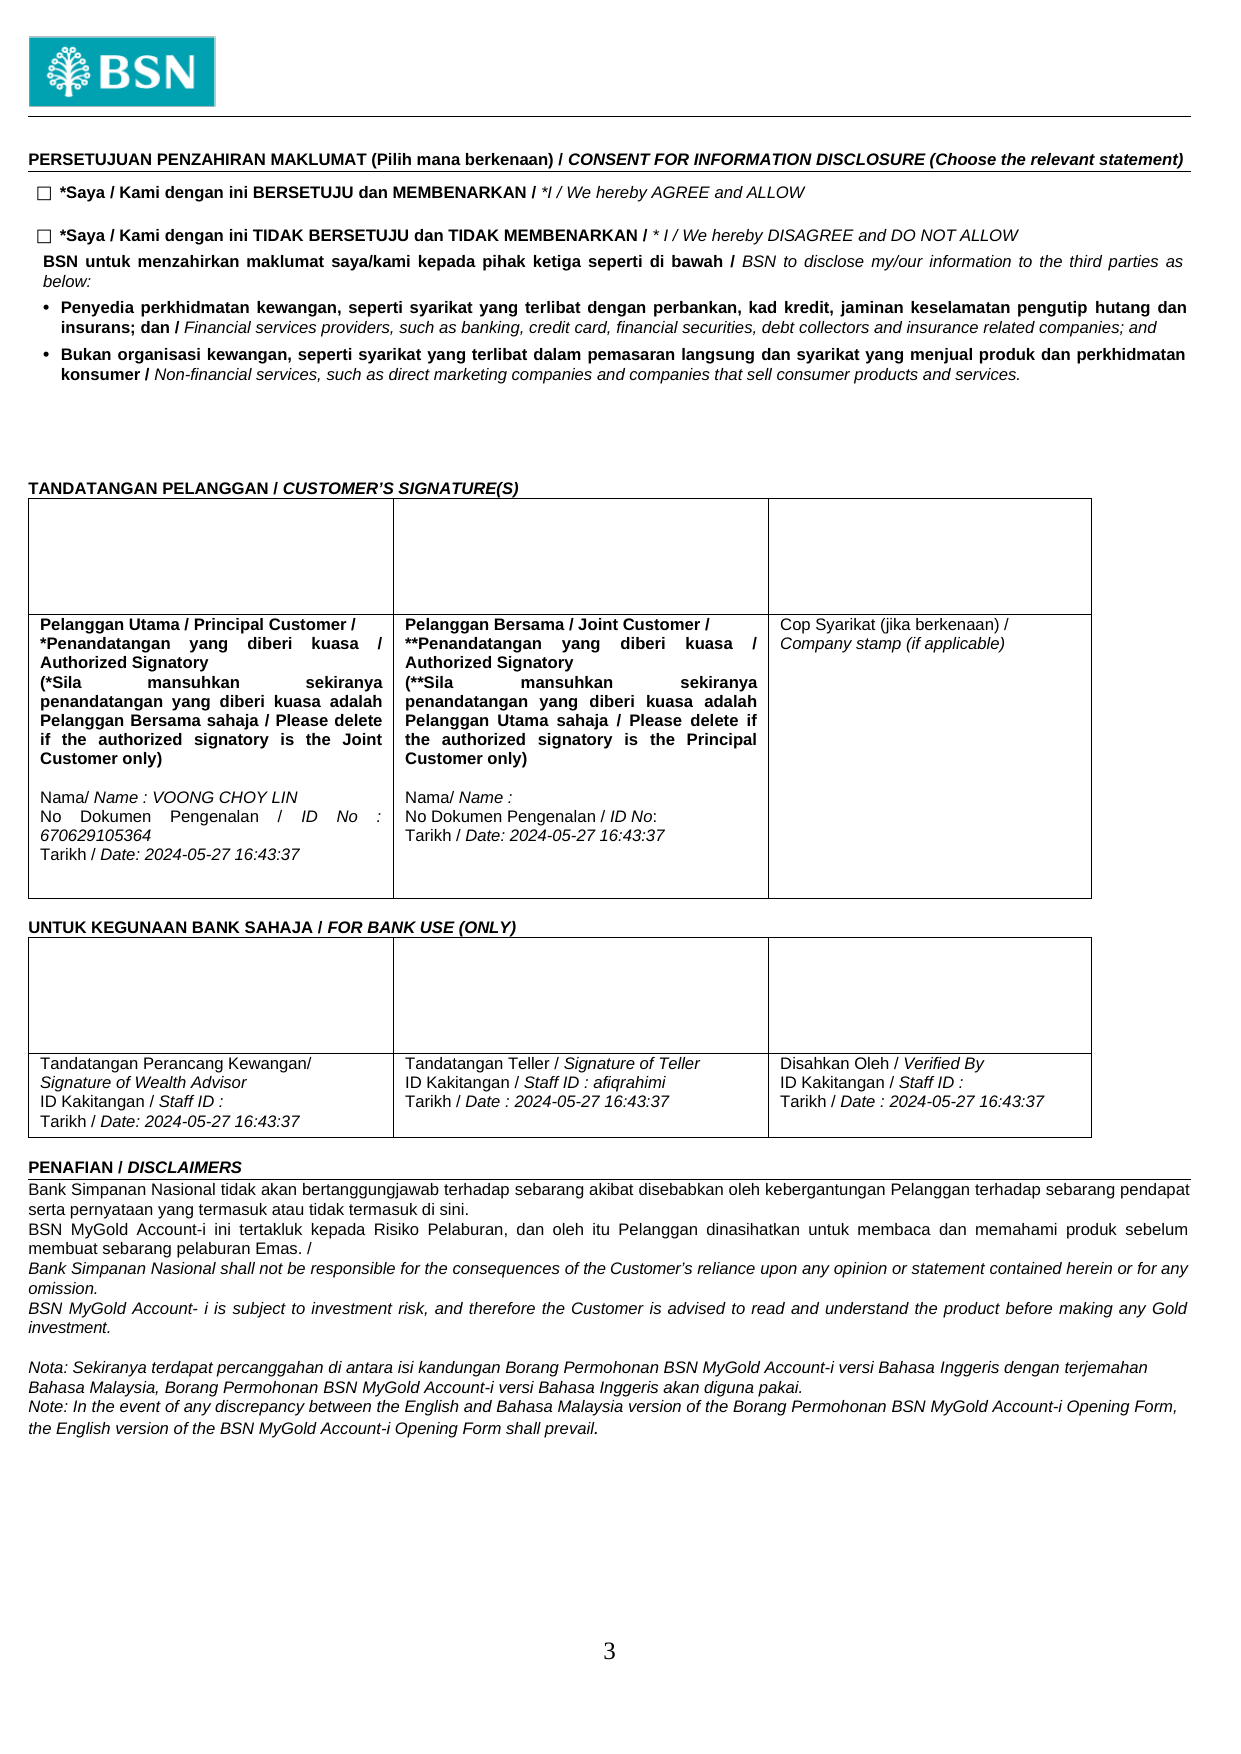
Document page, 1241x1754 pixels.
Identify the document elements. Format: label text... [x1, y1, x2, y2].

text Bank Simpanan Nasional shall not be responsible for the consequences of the Customer’s reliance upon any opinion or statement contained herein or for any omission. [28, 1259, 1190, 1298]
list *Saya / Kami dengan ini TIDAK BERSETUJU dan TIDAK MEMBENARKAN / * I / We hereby DISAGREE and DO NOT ALLOW [36, 222, 1191, 246]
text BSN MyGold Account- i is subject to investment risk, and therefore the Customer is advised to read and understand the product before making any Gold investment. [28, 1298, 1190, 1337]
table_cell Disahkan Oleh / Verified By ID Kakitangan / Staff ID : Tarikh / Date : 2024-05-27 16:43:37 [769, 1054, 1091, 1137]
table_header [394, 499, 768, 614]
text Bank Simpanan Nasional tidak akan bertanggungjawab terhadap sebarang akibat disebabkan oleh kebergantungan Pelanggan terhadap sebarang pendapat serta pernyataan yang termasuk atau tidak termasuk di sini. [28, 1180, 1190, 1219]
table_header [394, 938, 768, 1053]
table_cell Tandatangan Teller / Signature of Teller ID Kakitangan / Staff ID : afiqrahimi Tarikh / Date : 2024-05-27 16:43:37 [394, 1054, 768, 1137]
table_header [769, 938, 1091, 1053]
list Penyedia perkhidmatan kewangan, seperti syarikat yang terlibat dengan perbankan, kad kredit, jaminan keselamatan pengutip hutang dan insurans; dan / Financial services providers, such as banking, credit card, financial securities, debt collectors and insurance related companies; and [43, 297, 1187, 337]
list Bukan organisasi kewangan, seperti syarikat yang terlibat dalam pemasaran langsung dan syarikat yang menjual produk dan perkhidmatan konsumer / Non-financial services, such as direct marketing companies and companies that sell consumer products and services. [43, 344, 1187, 384]
text PERSETUJUAN PENZAHIRAN MAKLUMAT (Pilih mana berkenaan) / CONSENT FOR INFORMATION DISCLOSURE (Choose the relevant statement) [28, 150, 1191, 171]
text BSN MyGold Account-i ini tertakluk kepada Risiko Pelaburan, dan oleh itu Pelanggan dinasihatkan untuk membaca dan memahami produk sebelum membuat sebarang pelaburan Emas. / [28, 1219, 1190, 1258]
text UNTUK KEGUNAAN BANK SAHAJA / FOR BANK USE (ONLY) [28, 918, 1191, 937]
table_cell Pelanggan Utama / Principal Customer / *Penandatangan yang diberi kuasa / Authorized Signatory (*Sila mansuhkan sekiranya penandatangan yang diberi kuasa adalah Pelanggan Bersama sahaja / Please delete if the authorized signatory is the Joint Customer only) Nama/ Name : VOONG CHOY LIN No Dokumen Pengenalan / ID No : 670629105364 Tarikh / Date: 2024-05-27 16:43:37 [29, 615, 393, 897]
text Nota: Sekiranya terdapat percanggahan di antara isi kandungan Borang Permohonan BSN MyGold Account-i versi Bahasa Inggeris dengan terjemahan Bahasa Malaysia, Borang Permohonan BSN MyGold Account-i versi Bahasa Inggeris akan diguna pakai. [28, 1358, 1187, 1397]
list *Saya / Kami dengan ini BERSETUJU dan MEMBENARKAN / *I / We hereby AGREE and ALLOW [36, 179, 1191, 203]
table_cell Cop Syarikat (jika berkenaan) / Company stamp (if applicable) [769, 615, 1091, 897]
table_header [29, 499, 393, 614]
text Note: In the event of any discrepancy between the English and Bahasa Malaysia version of the Borang Permohonan BSN MyGold Account-i Opening Form, the English version of the BSN MyGold Account-i Opening Form shall prevail. [28, 1397, 1187, 1439]
text BSN untuk menzahirkan maklumat saya/kami kepada pihak ketiga seperti di bawah / BSN to disclose my/our information to the third parties as below: [43, 252, 1187, 291]
table_cell Pelanggan Bersama / Joint Customer / **Penandatangan yang diberi kuasa / Authorized Signatory (**Sila mansuhkan sekiranya penandatangan yang diberi kuasa adalah Pelanggan Utama sahaja / Please delete if the authorized signatory is the Principal Customer only) Nama/ Name : No Dokumen Pengenalan / ID No: Tarikh / Date: 2024-05-27 16:43:37 [394, 615, 768, 897]
text PENAFIAN / DISCLAIMERS [28, 1157, 1191, 1179]
table_header [29, 938, 393, 1053]
table_cell Tandatangan Perancang Kewangan/ Signature of Wealth Advisor ID Kakitangan / Staff ID : Tarikh / Date: 2024-05-27 16:43:37 [29, 1054, 393, 1137]
table_header [769, 499, 1091, 614]
text TANDATANGAN PELANGGAN / CUSTOMER’S SIGNATURE(S) [28, 479, 1191, 498]
picture [28, 30, 227, 114]
